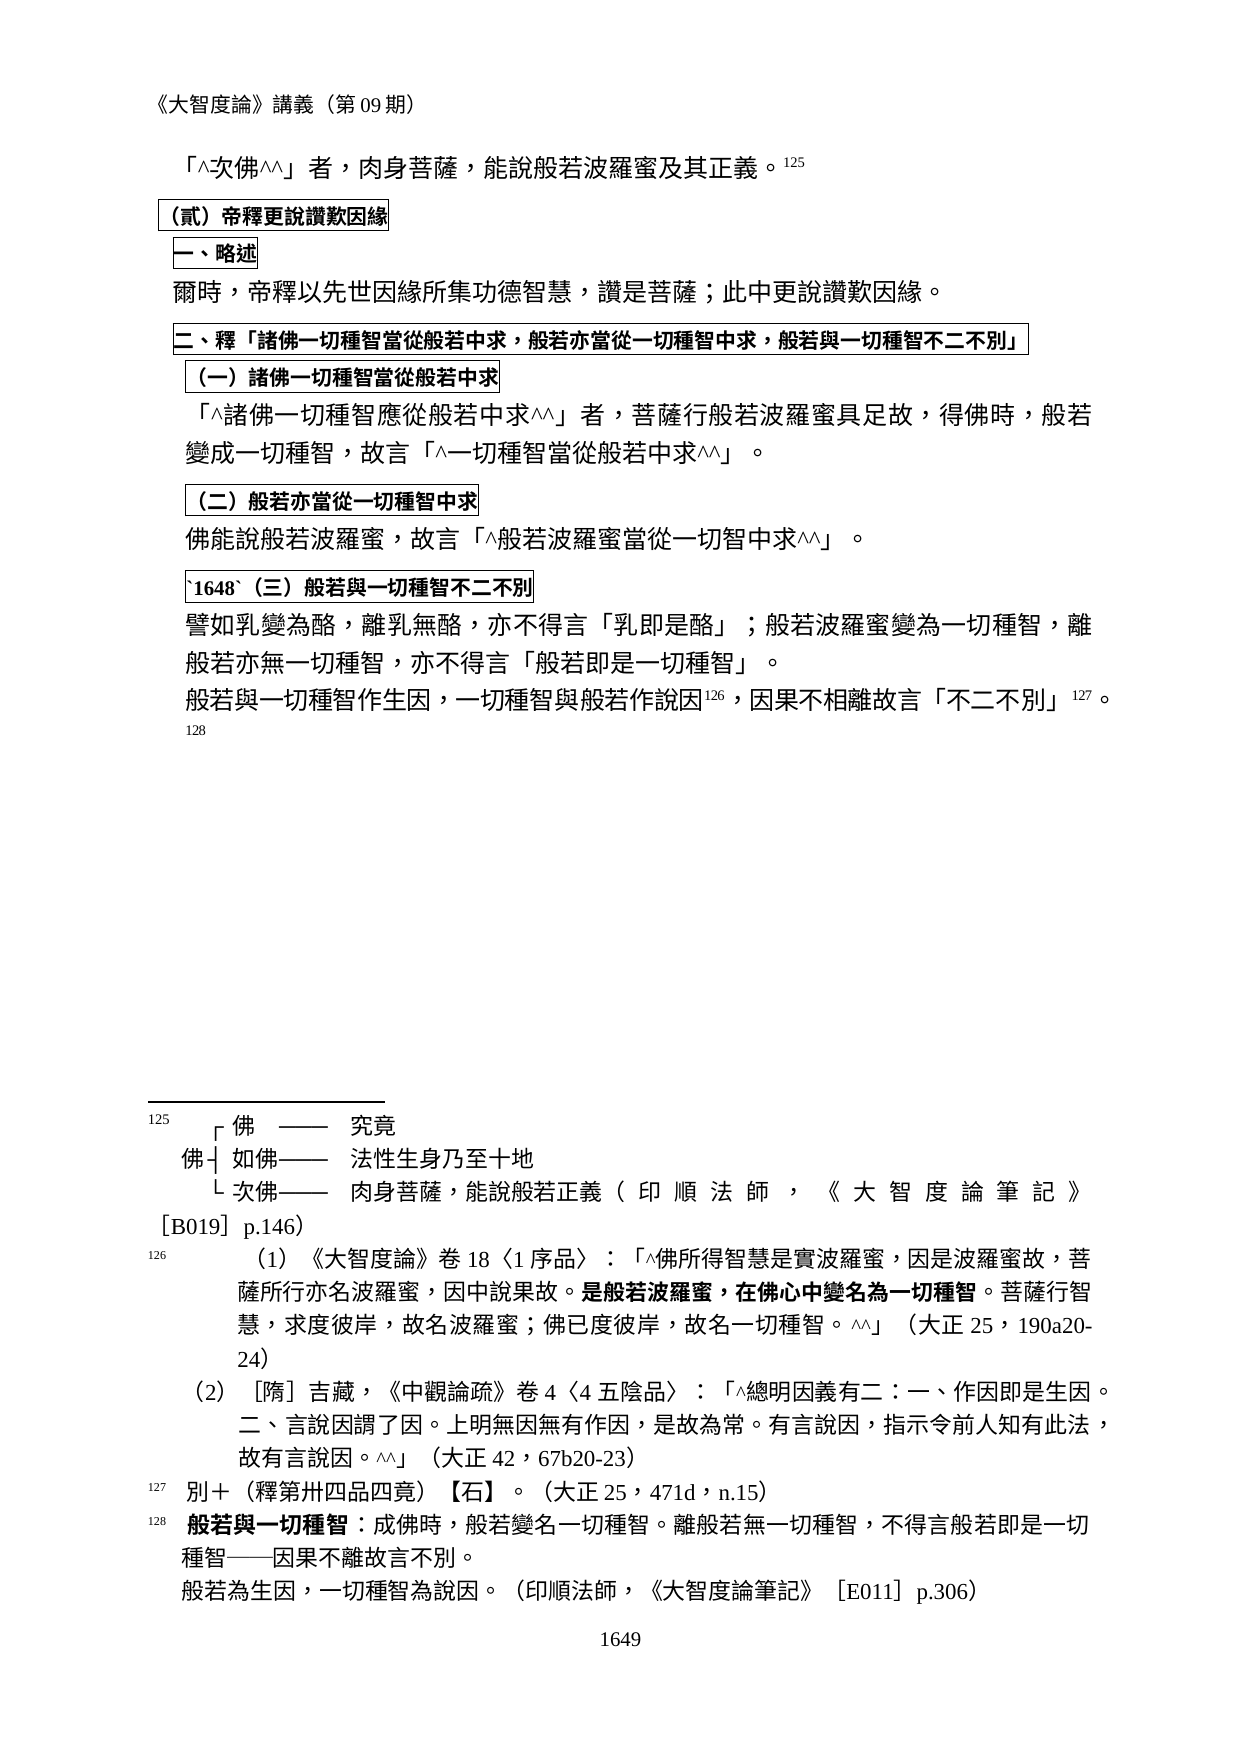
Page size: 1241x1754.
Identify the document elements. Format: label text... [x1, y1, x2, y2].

text （二）般若亦當從一切種智中求 [185, 481, 1092, 519]
text 「^諸佛一切種智應從般若中求^^」者，菩薩行般若波羅蜜具足故，得佛時，般若變成一切種智，故言「^一切種智當從般若中求^^」。 [185, 395, 1092, 470]
text 「^次佛^^」者，肉身菩薩，能說般若波羅蜜及其正義。 [173, 148, 1092, 185]
text 譬如乳變為酪，離乳無酪，亦不得言「乳即是酪」；般若波羅蜜變為一切種智，離般若亦無一切種智，亦不得言「般若即是一切種智」。 [185, 605, 1092, 680]
text 爾時，帝釋以先世因緣所集功德智慧，讚是菩薩；此中更說讚歎因緣。 [173, 271, 1092, 309]
text 般若與一切種智作生因，一切種智與般若作說因，因果不相離故言「不二不別」。 [185, 680, 1092, 755]
text `1648`（三）般若與一切種智不二不別 [185, 568, 1092, 605]
text 二、釋「諸佛一切種智當從般若中求，般若亦當從一切種智中求，般若與一切種智不二不別」 [173, 320, 1092, 358]
text （一）諸佛一切種智當從般若中求 [185, 358, 1092, 395]
text 佛能說般若波羅蜜，故言「^般若波羅蜜當從一切智中求^^」。 [185, 519, 1092, 556]
text （貳）帝釋更說讚歎因緣 [148, 196, 1092, 234]
text 一、略述 [173, 234, 1092, 271]
